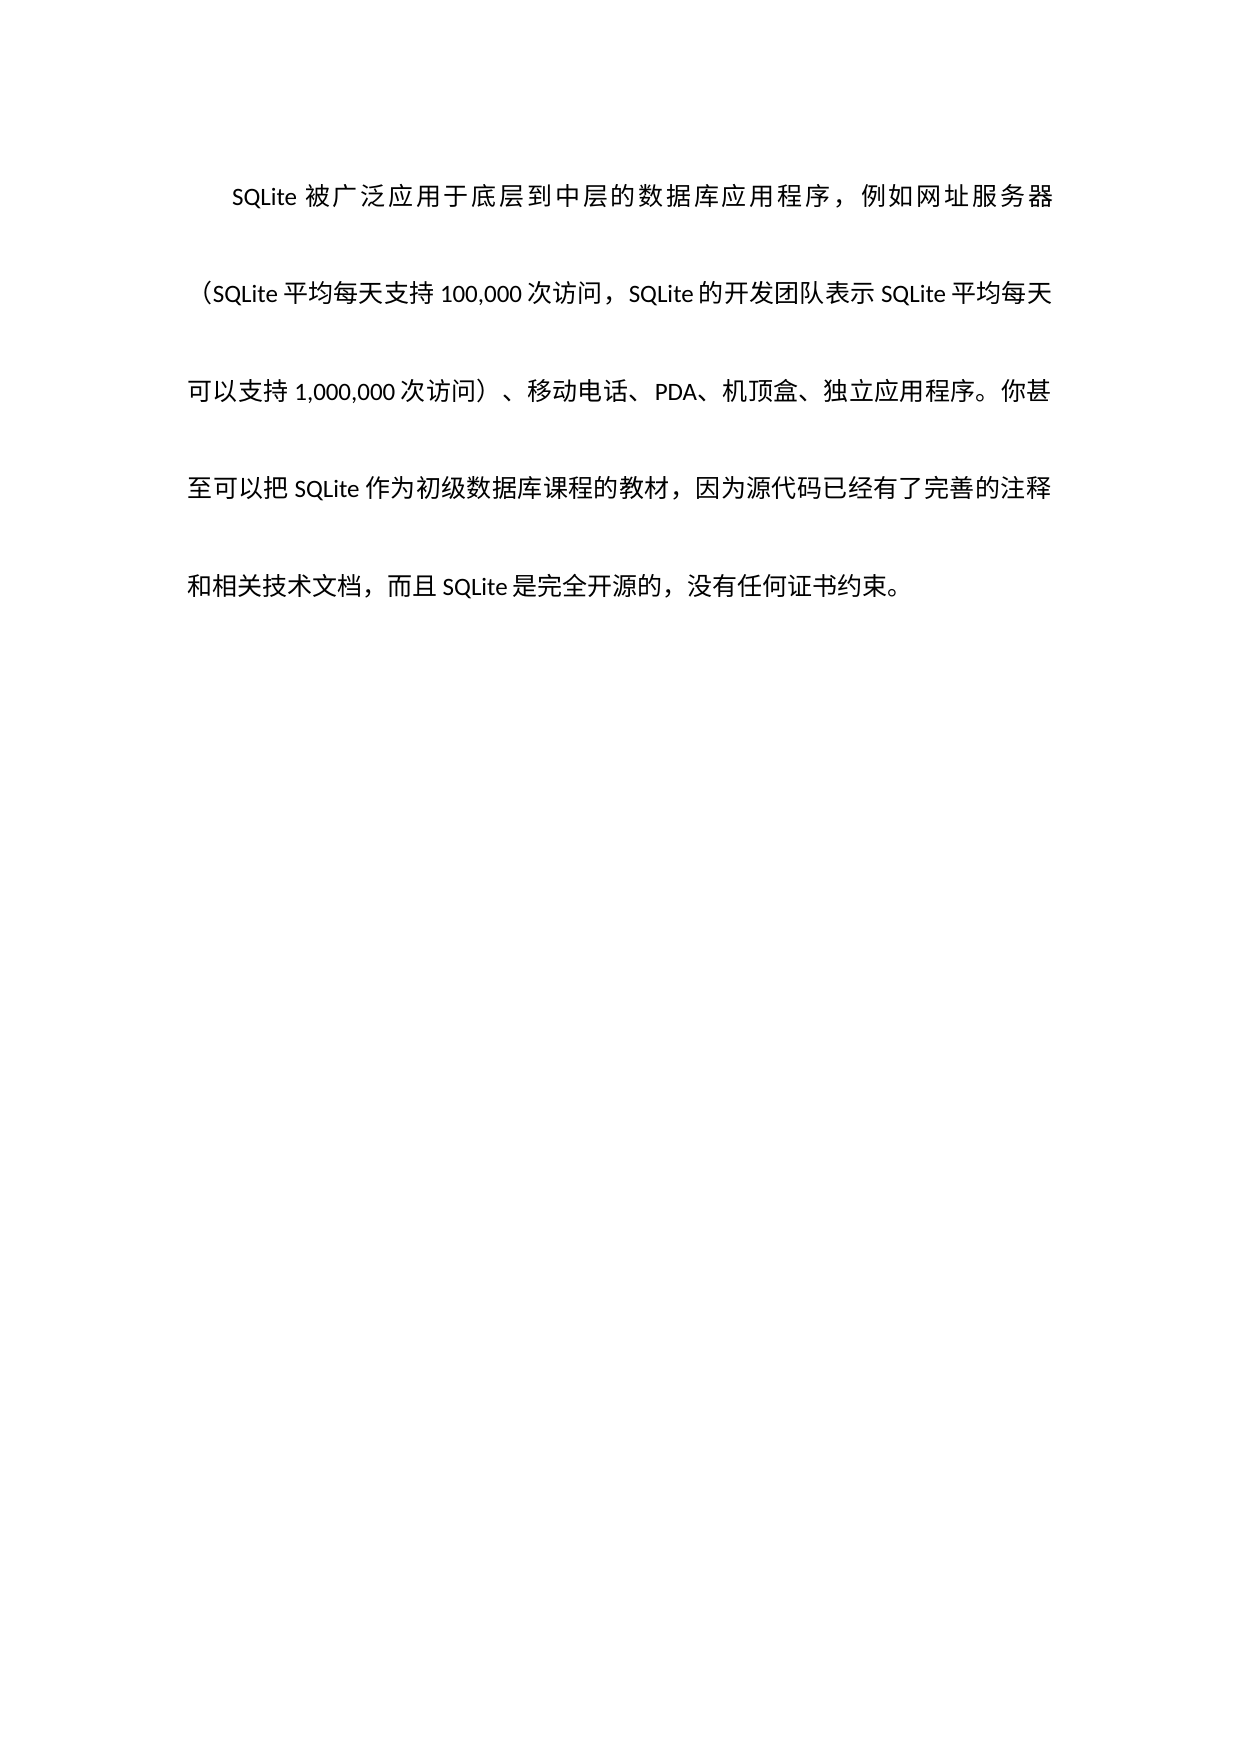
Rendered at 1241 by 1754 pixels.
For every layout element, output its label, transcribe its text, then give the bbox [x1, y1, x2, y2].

text SQLite被广泛应用于底层到中层的数据库应用程序，例如网址服务器（SQLite平均每天支持100,000次访问，SQLite的开发团队表示SQLite平均每天可以支持1,000,000次访问）、移动电话、PDA、机顶盒、独立应用程序。你甚至可以把SQLite作为初级数据库课程的教材，因为源代码已经有了完善的注释和相关技术文档，而且SQLite是完全开源的，没有任何证书约束。 [187, 162, 1053, 617]
